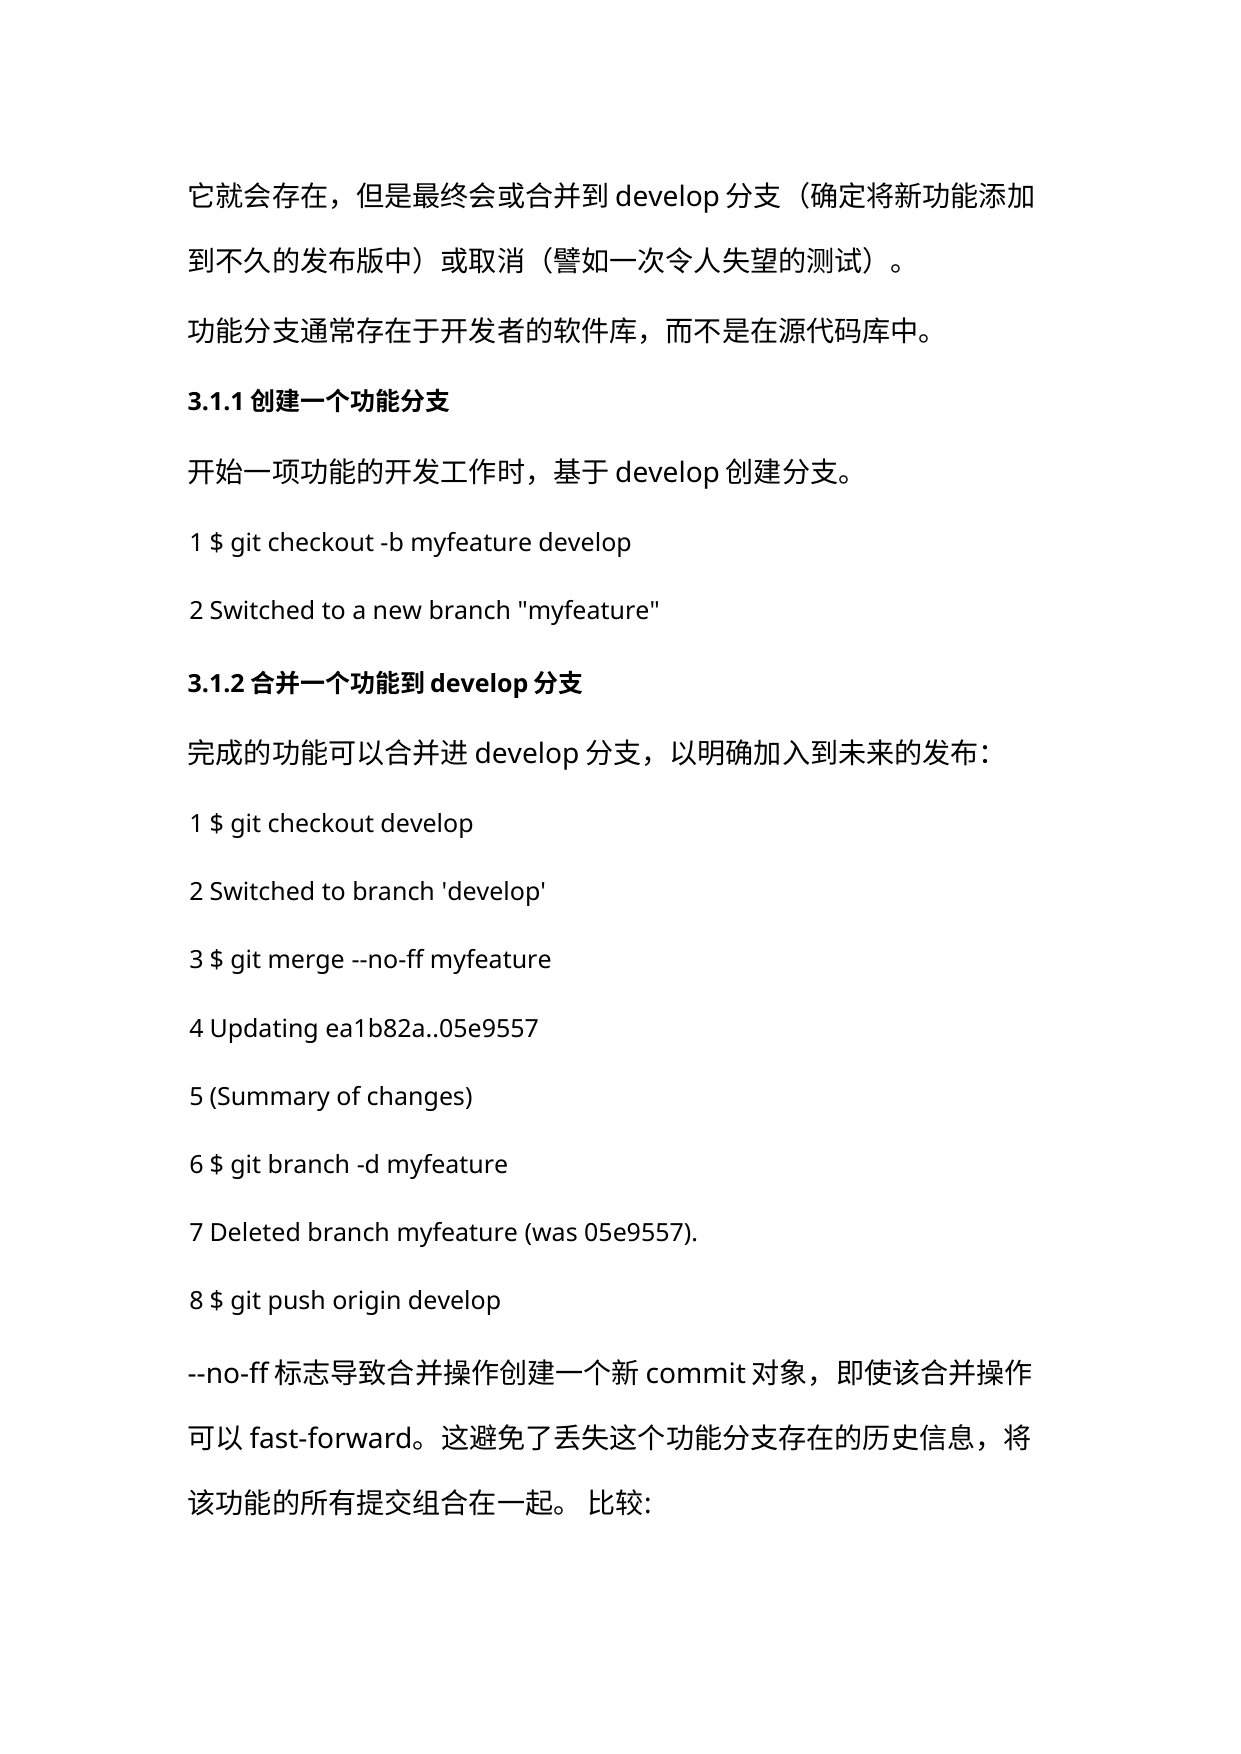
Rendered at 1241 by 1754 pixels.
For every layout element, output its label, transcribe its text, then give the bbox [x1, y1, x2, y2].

table_cell $ git branch -d myfeature [208, 1130, 528, 1198]
text 功能分支通常存在于开发者的软件库，而不是在源代码库中。 [187, 297, 1053, 362]
table_header 1 [188, 789, 208, 857]
table_header Deleted branch myfeature (was 05e9557). [208, 1198, 703, 1266]
text 完成的功能可以合并进develop分支，以明确加入到未来的发布： [187, 719, 1053, 784]
table_cell Switched to a new branch "myfeature" [208, 576, 678, 644]
text 3.1.2合并一个功能到develop分支 [187, 649, 1053, 714]
table_header $ git merge --no-ff myfeature [208, 925, 578, 993]
text 3.1.1创建一个功能分支 [187, 367, 1053, 432]
table_header 7 [188, 1198, 208, 1266]
table_header 1 [188, 508, 208, 576]
table_header (Summary of changes) [208, 1061, 523, 1129]
text 开始一项功能的开发工作时，基于develop创建分支。 [187, 437, 1053, 502]
table_header $ git checkout develop [208, 789, 573, 857]
table_header 5 [188, 1061, 208, 1129]
table_cell 2 [188, 857, 208, 925]
table_cell $ git push origin develop [208, 1266, 698, 1334]
table_header $ git checkout -b myfeature develop [208, 508, 673, 576]
table_cell 6 [188, 1130, 208, 1198]
table_header 3 [188, 925, 208, 993]
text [187, 162, 1053, 292]
table_cell Updating ea1b82a..05e9557 [208, 993, 573, 1061]
table_cell 2 [188, 576, 208, 644]
table_cell 4 [188, 993, 208, 1061]
table_cell Switched to branch 'develop' [208, 857, 578, 925]
text --no-ff标志导致合并操作创建一个新commit对象，即使该合并操作可以fast-forward。这避免了丢失这个功能分支存在的历史信息，将该功能的所有提交组合在一起。 比较: [187, 1339, 1053, 1534]
table_cell 8 [188, 1266, 208, 1334]
